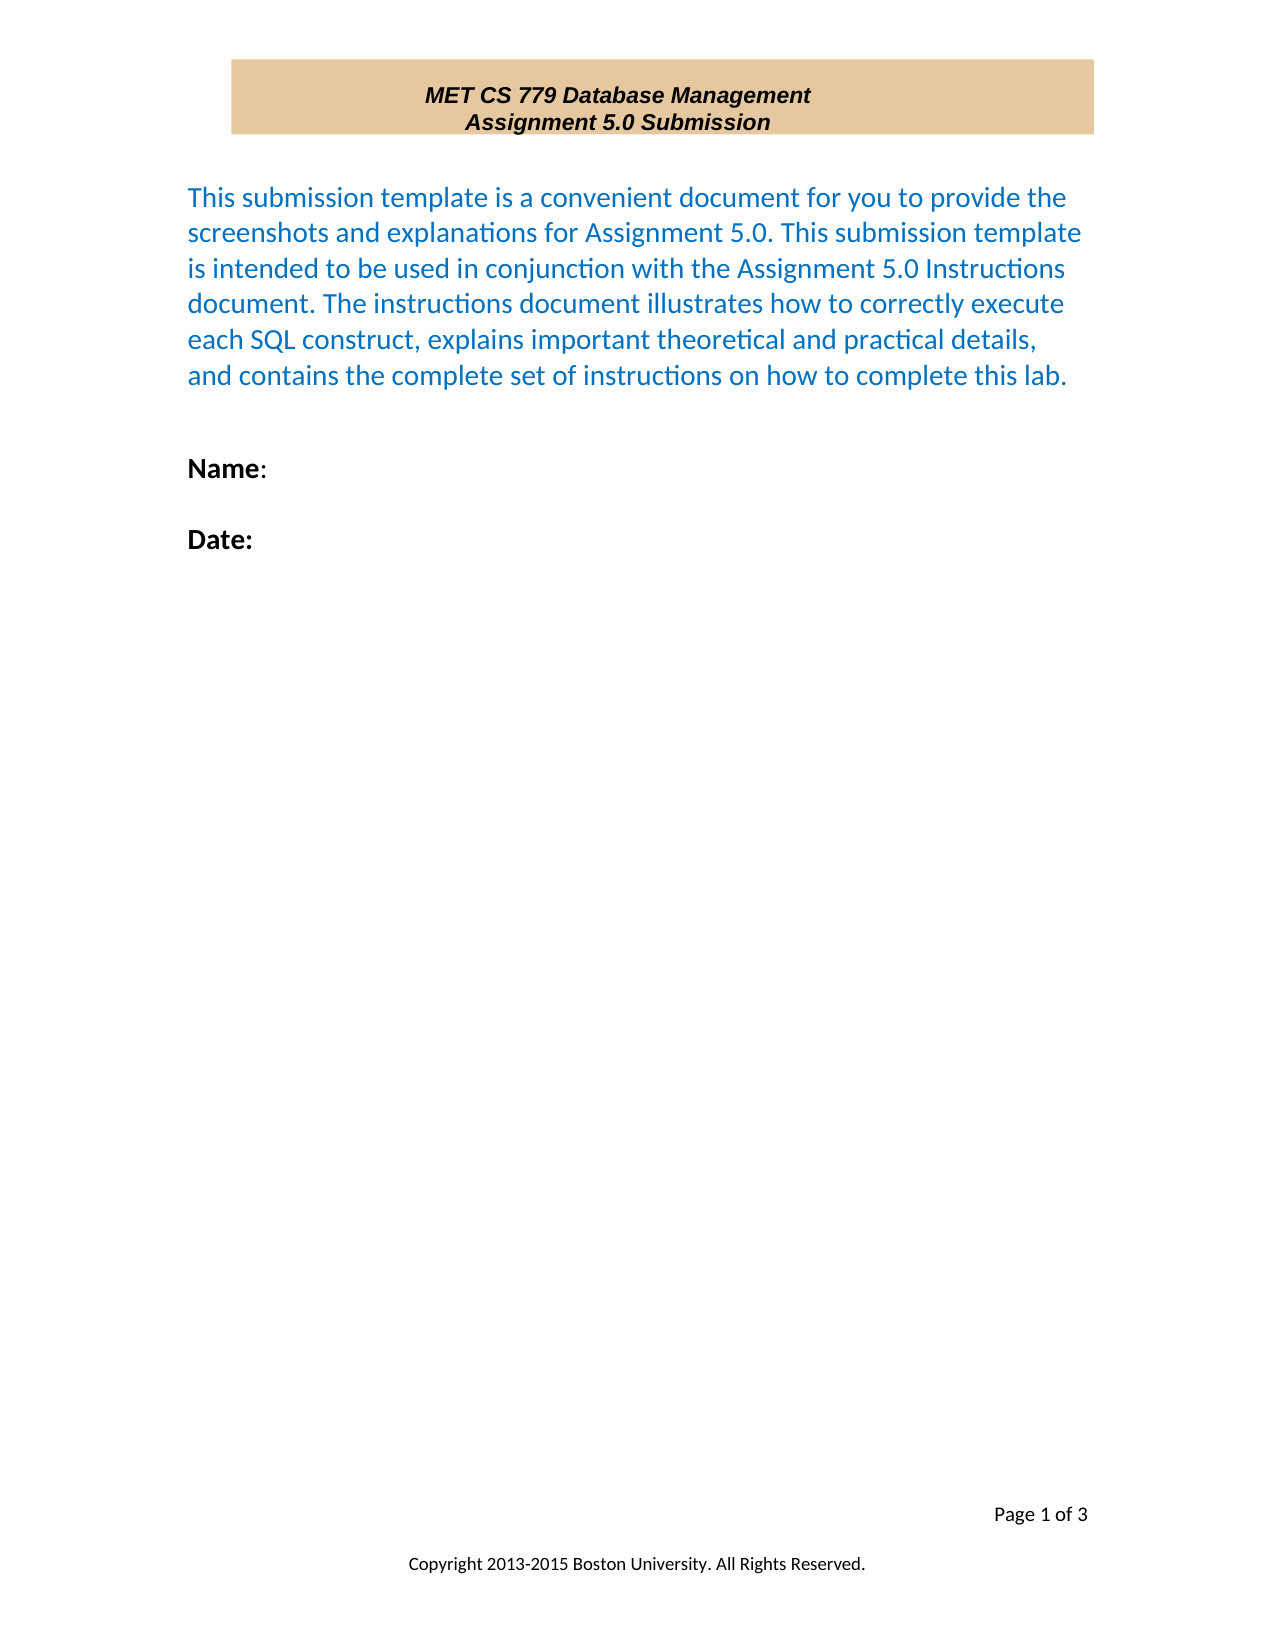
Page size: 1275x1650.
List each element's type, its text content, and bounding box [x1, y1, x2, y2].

text Date: [187, 521, 1087, 557]
text This submission template is a convenient document for you to provide the screenshots and explanations for Assignment 5.0. This submission template is intended to be used in conjunction with the Assignment 5.0 Instructions document. The instructions document illustrates how to correctly execute each SQL construct, explains important theoretical and practical details, and contains the complete set of instructions on how to complete this lab. [187, 179, 1087, 392]
text Name: [187, 450, 1087, 486]
